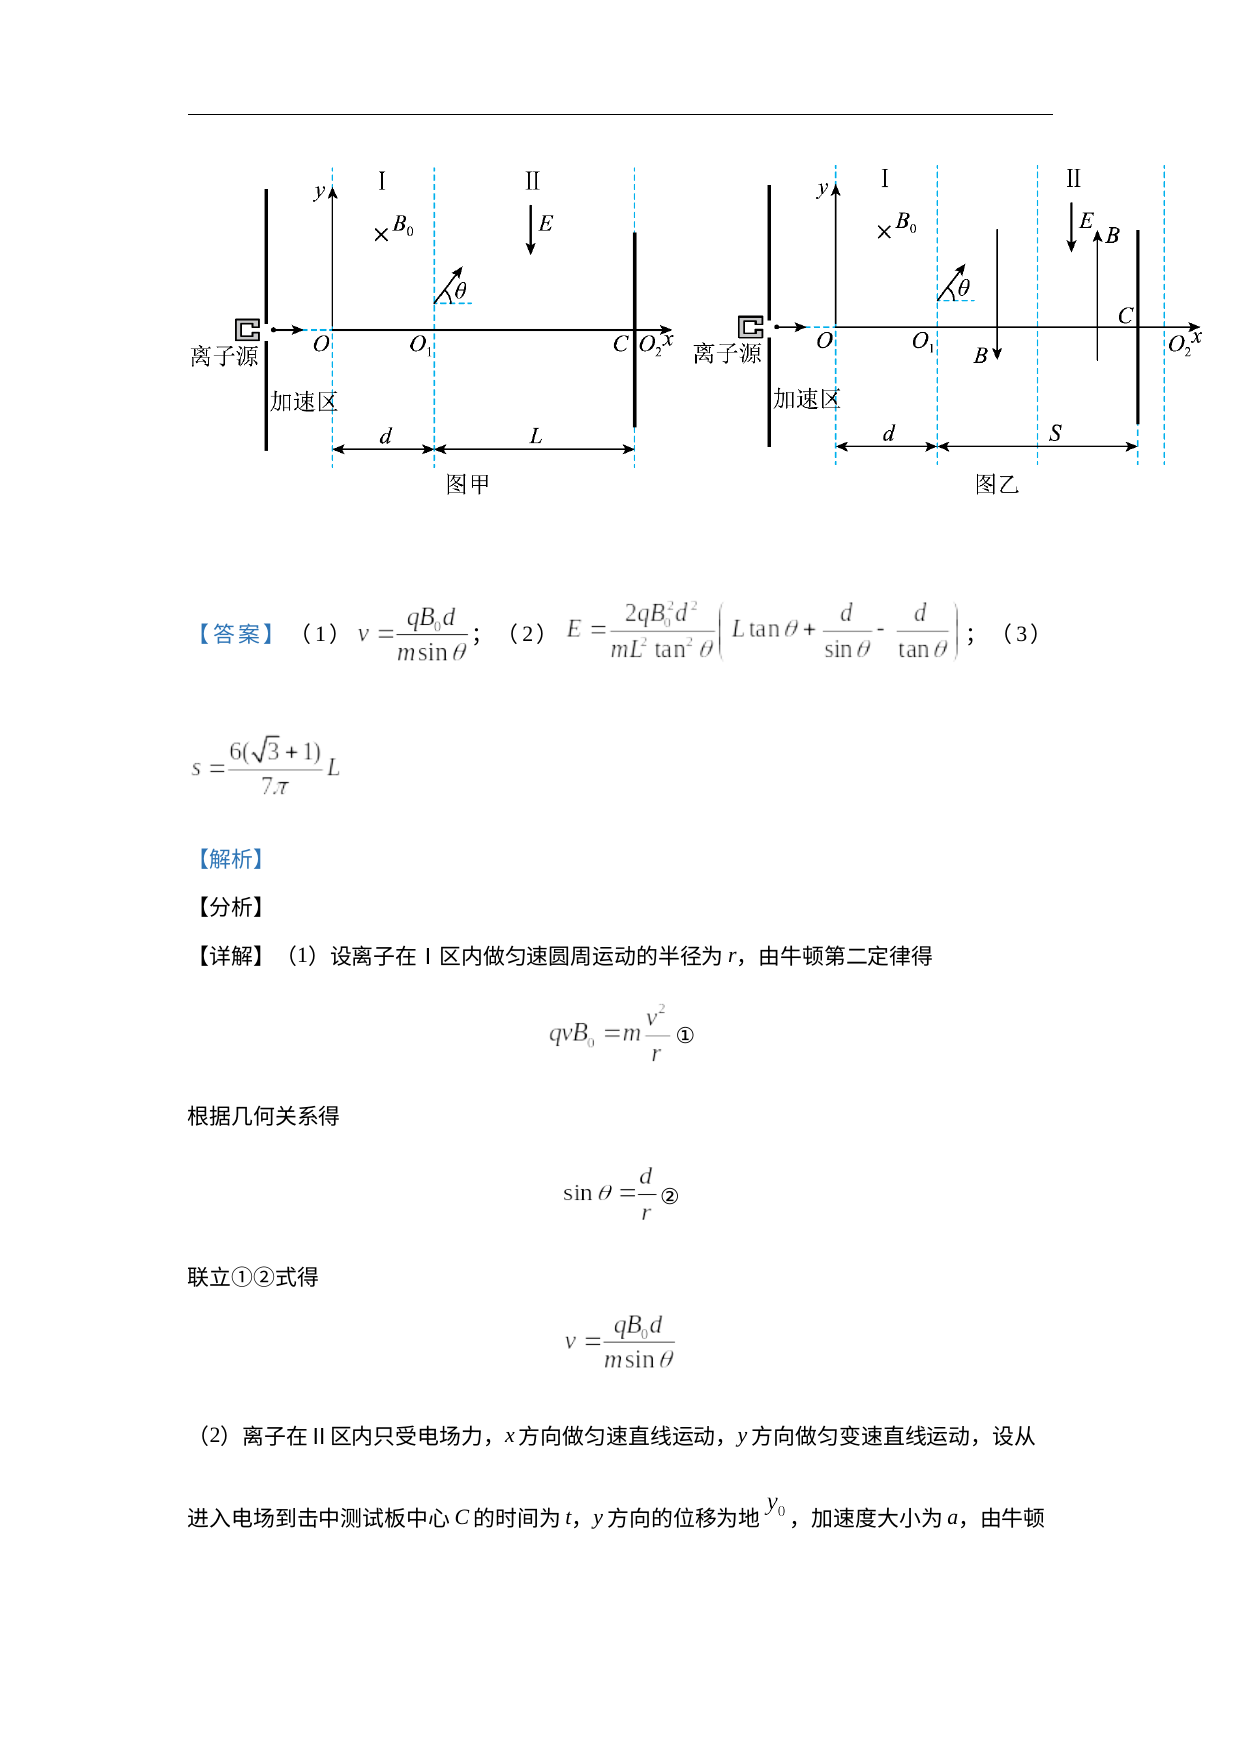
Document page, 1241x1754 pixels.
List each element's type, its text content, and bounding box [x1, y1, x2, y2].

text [187, 1419, 1053, 1549]
text 联立①②式得 [187, 1260, 1053, 1292]
text ① [187, 987, 1053, 1084]
text 【详解】（1）设离子在Ⅰ区内做匀速圆周运动的半径为r，由牛顿第二定律得 [187, 938, 1053, 971]
text 【答案】（1）；（2）；（3） [187, 584, 1053, 828]
text ② [187, 1147, 1053, 1245]
text 【分析】 [187, 890, 1053, 922]
text 根据几何关系得 [187, 1099, 1053, 1131]
text 【解析】 [187, 842, 1053, 874]
picture [187, 162, 1205, 497]
